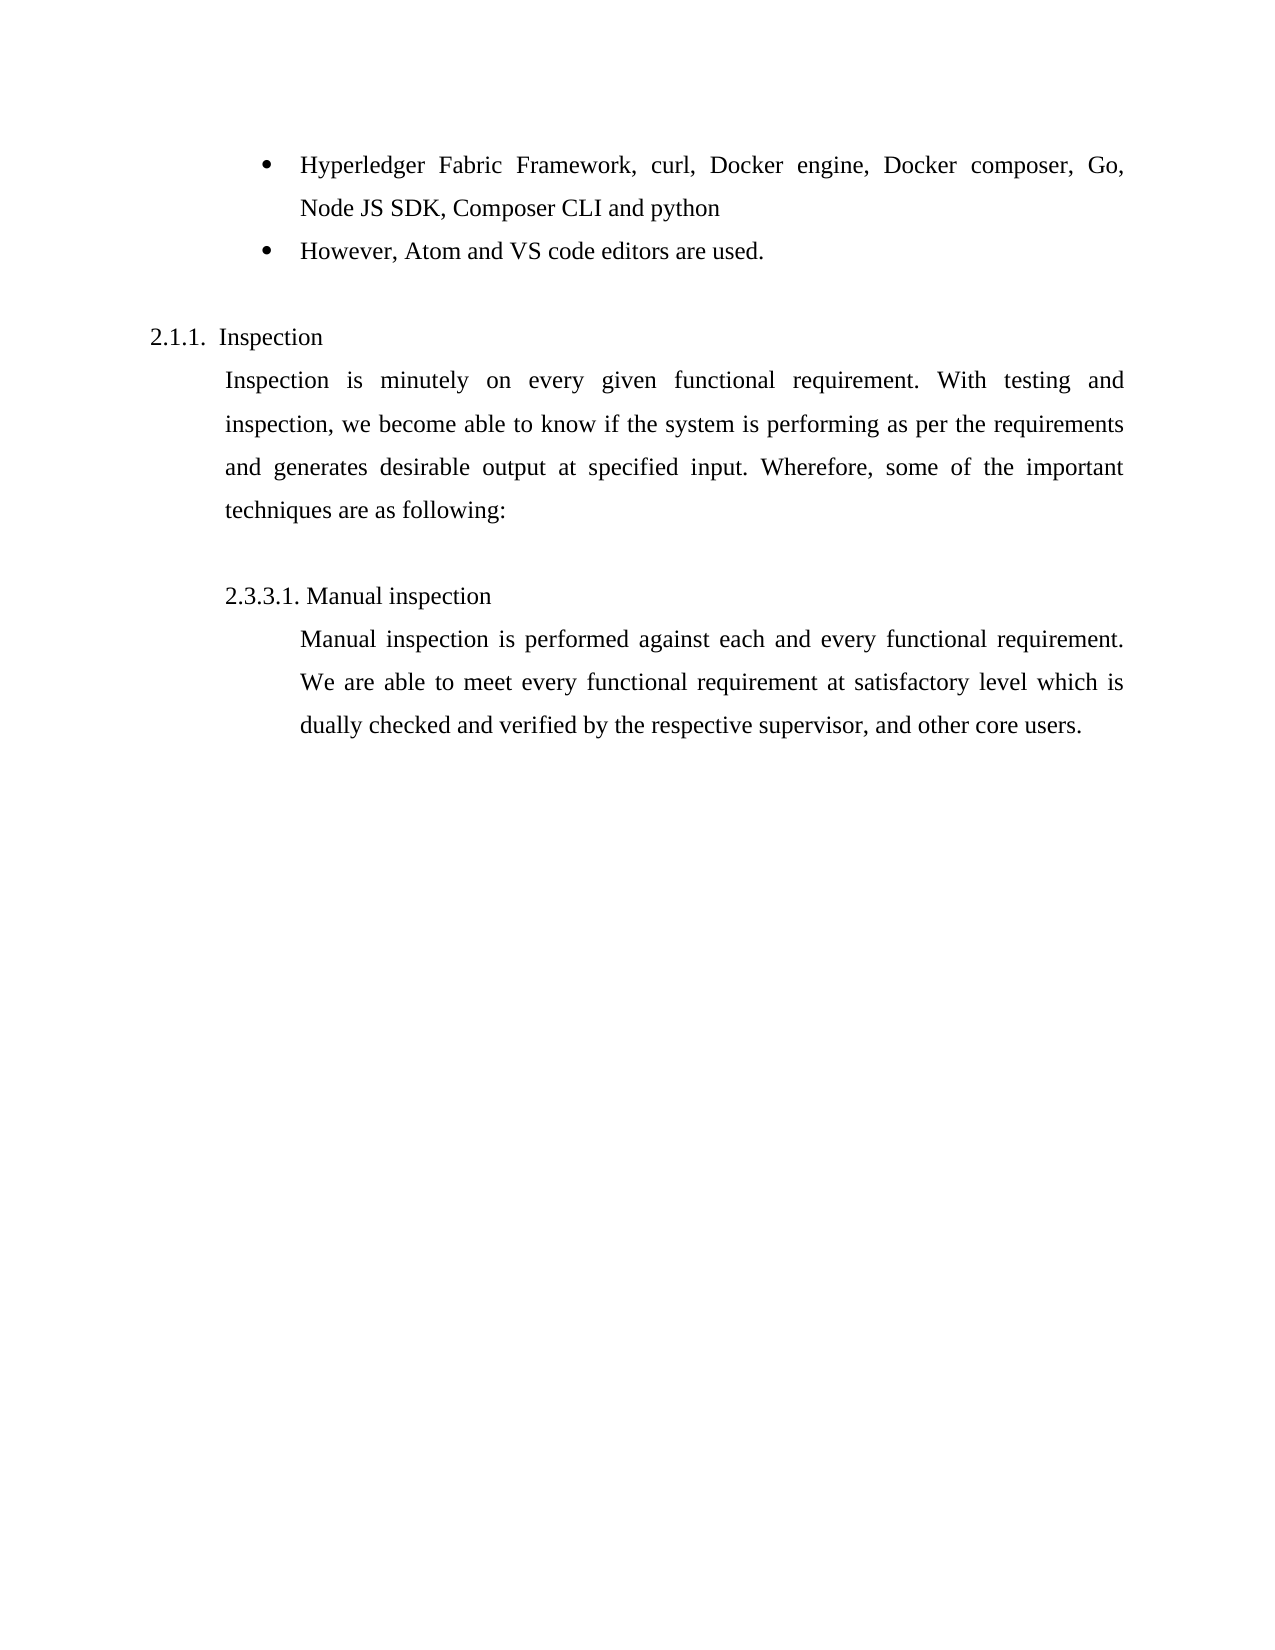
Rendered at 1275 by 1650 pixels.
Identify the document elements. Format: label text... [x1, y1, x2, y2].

text Manual inspection is performed against each and every functional requirement. We are able to meet every functional requirement at satisfactory level which is dually checked and verified by the respective supervisor, and other core users. [300, 624, 1125, 739]
text 2.3.3.1. Manual inspection [225, 581, 1125, 610]
text Inspection is minutely on every given functional requirement. With testing and inspection, we become able to know if the system is performing as per the requirements and generates desirable output at specified input. Wherefore, some of the important techniques are as following: [225, 366, 1125, 524]
list Hyperledger Fabric Framework, curl, Docker engine, Docker composer, Go, Node JS SDK, Composer CLI and python [262, 150, 1125, 222]
list However, Atom and VS code editors are used. [262, 236, 1125, 265]
text 2.1.1. Inspection [150, 322, 1125, 351]
